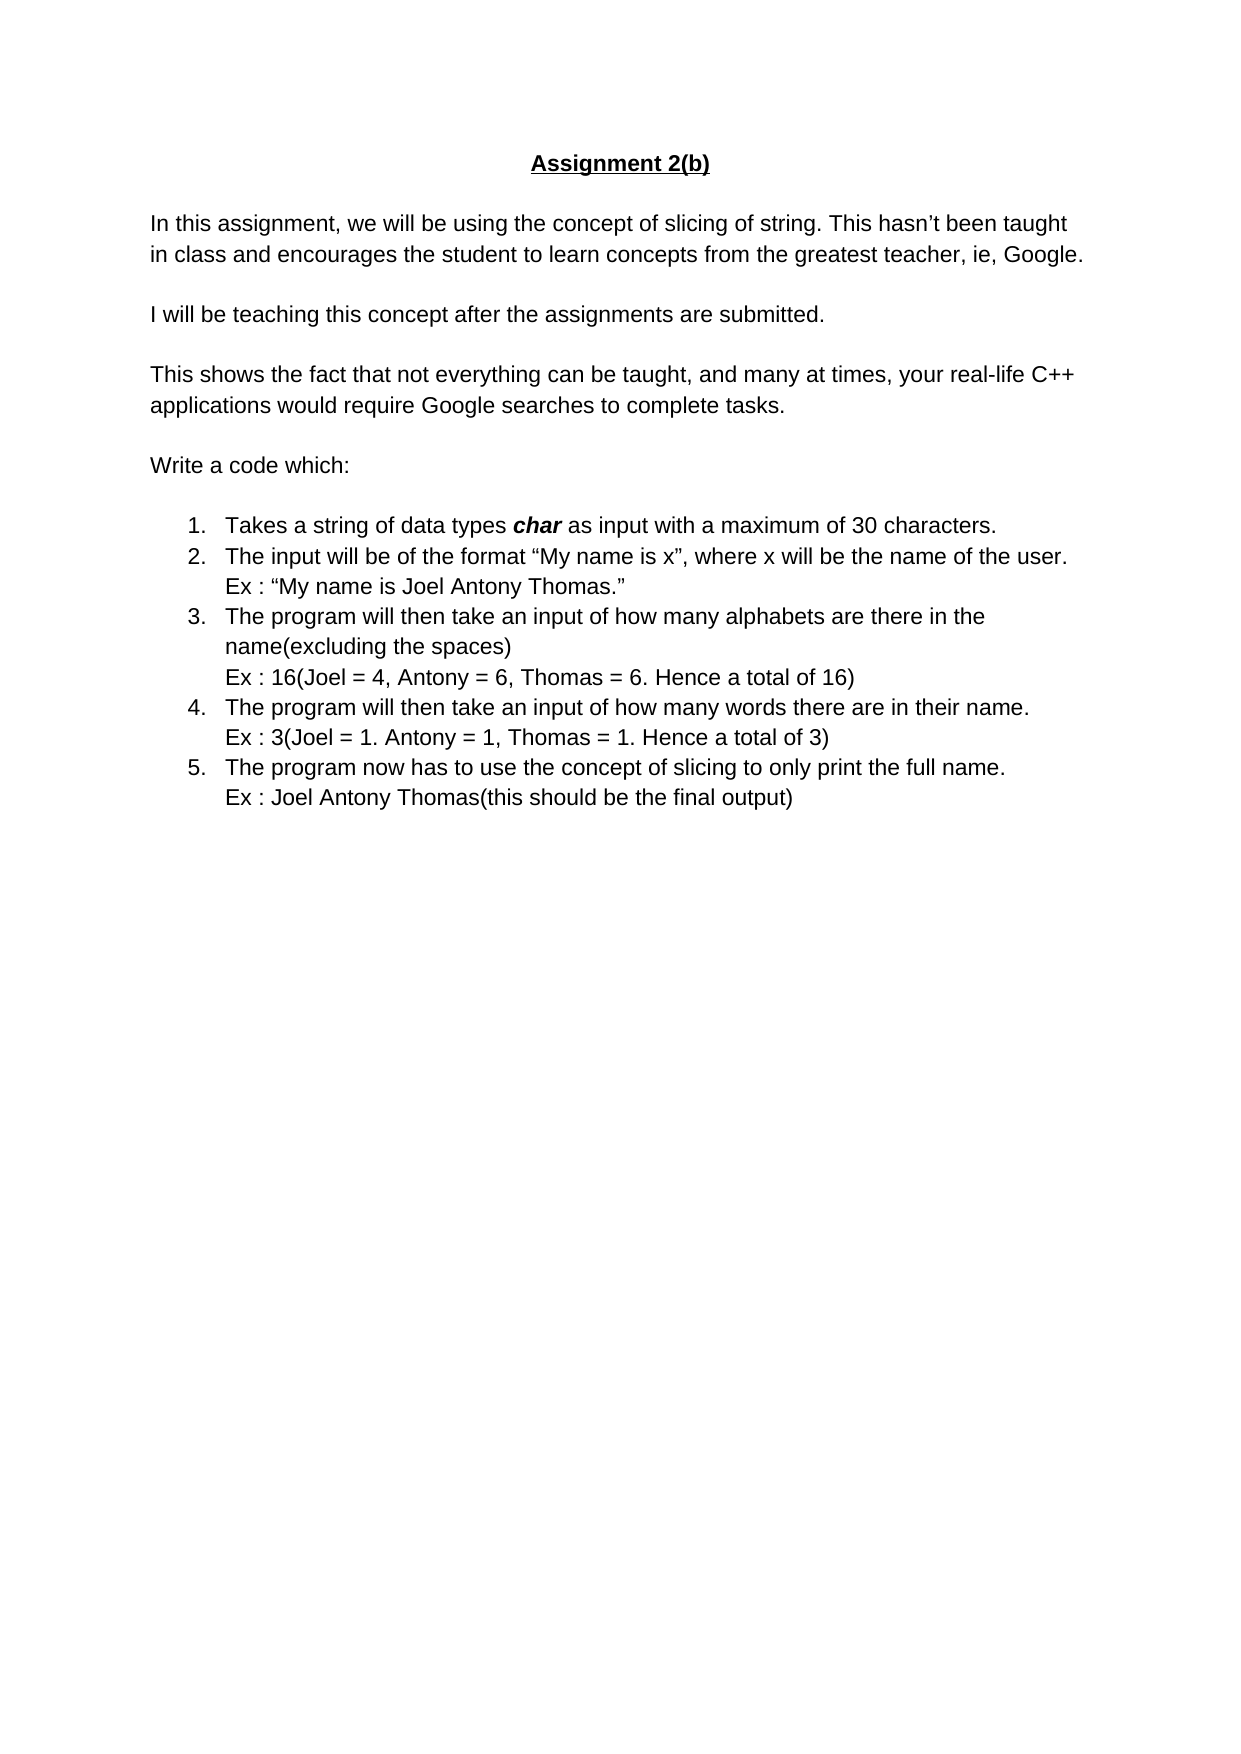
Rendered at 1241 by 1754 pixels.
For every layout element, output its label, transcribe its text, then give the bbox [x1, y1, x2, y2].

text Assignment 2(b) [150, 150, 1090, 176]
list The program now has to use the concept of slicing to only print the full name. [187, 754, 1090, 781]
text Write a code which: [150, 452, 1090, 478]
text Ex : “My name is Joel Antony Thomas.” [225, 573, 1090, 599]
text Ex : 3(Joel = 1. Antony = 1, Thomas = 1. Hence a total of 3) [225, 724, 1090, 750]
list The program will then take an input of how many alphabets are there in the name(excluding the spaces) [187, 603, 1090, 660]
text In this assignment, we will be using the concept of slicing of string. This hasn’t been taught in class and encourages the student to learn concepts from the greatest teacher, ie, Google. [150, 210, 1090, 267]
list Takes a string of data types char as input with a maximum of 30 characters. [187, 512, 1090, 539]
list The program will then take an input of how many words there are in their name. [187, 694, 1090, 720]
list The input will be of the format “My name is x”, where x will be the name of the user. [187, 543, 1090, 569]
text I will be teaching this concept after the assignments are submitted. [150, 301, 1090, 327]
text This shows the fact that not everything can be taught, and many at times, your real-life C++ applications would require Google searches to complete tasks. [150, 361, 1090, 418]
text Ex : 16(Joel = 4, Antony = 6, Thomas = 6. Hence a total of 16) [225, 663, 1090, 690]
text Ex : Joel Antony Thomas(this should be the final output) [225, 784, 1090, 811]
